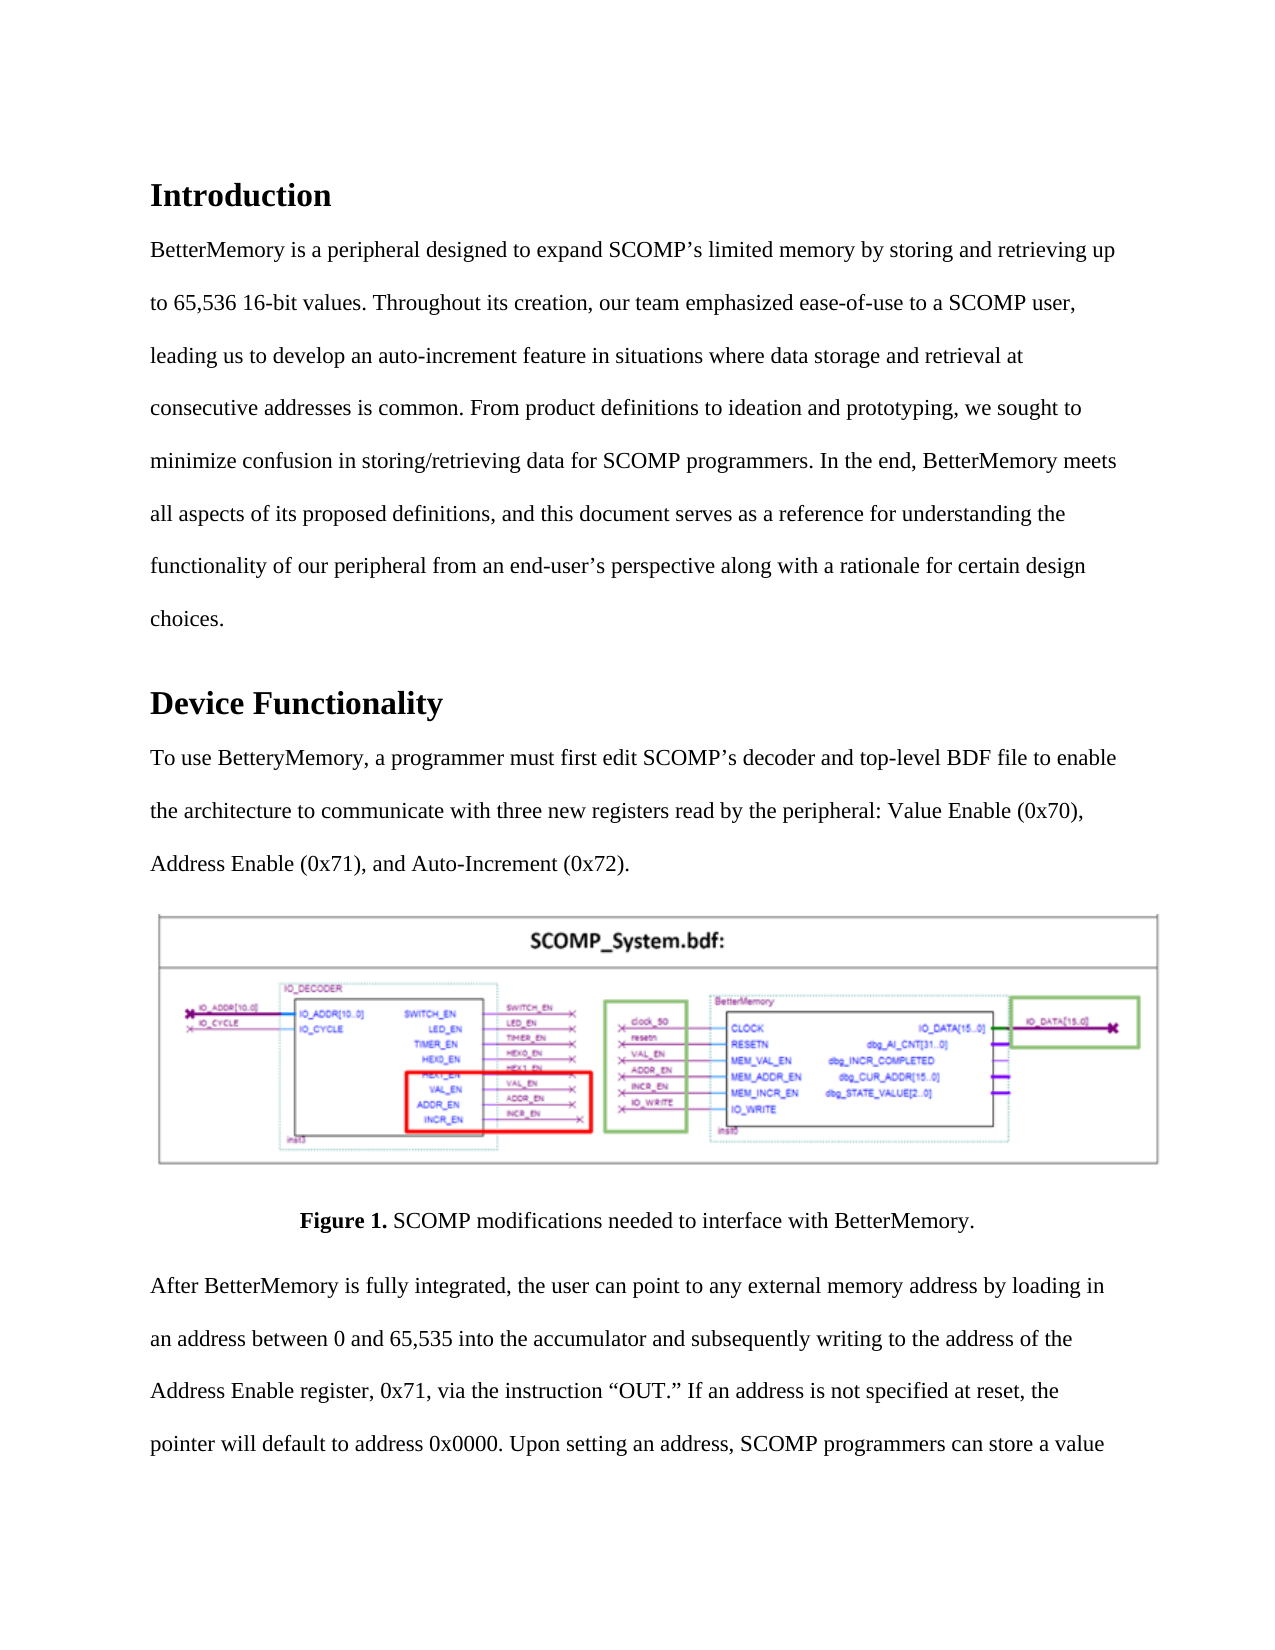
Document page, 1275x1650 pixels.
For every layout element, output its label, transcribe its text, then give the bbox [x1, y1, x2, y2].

subtitle Introduction [150, 175, 1125, 213]
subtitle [150, 1272, 1125, 1457]
text To use BetteryMemory, a programmer must first edit SCOMP’s decoder and top-level BDF file to enable the architecture to communicate with three new registers read by the peripheral: Value Enable (0x70), Address Enable (0x71), and Auto-Increment (0x72). [150, 744, 1125, 876]
text BetterMemory is a peripheral designed to expand SCOMP’s limited memory by storing and retrieving up to 65,536 16-bit values. Throughout its creation, our team emphasized ease-of-use to a SCOMP user, leading us to develop an auto-increment feature in situations where data storage and retrieval at consecutive addresses is common. From product definitions to ideation and prototyping, we sought to minimize confusion in storing/retrieving data for SCOMP programmers. In the end, BetterMemory meets all aspects of its proposed definitions, and this document serves as a reference for understanding the functionality of our peripheral from an end-user’s perspective along with a rationale for certain design choices. [150, 236, 1125, 632]
text Figure 1. SCOMP modifications needed to interface with BetterMemory. [150, 1207, 1125, 1233]
picture [150, 914, 1168, 1169]
subtitle Device Functionality [150, 683, 1125, 721]
